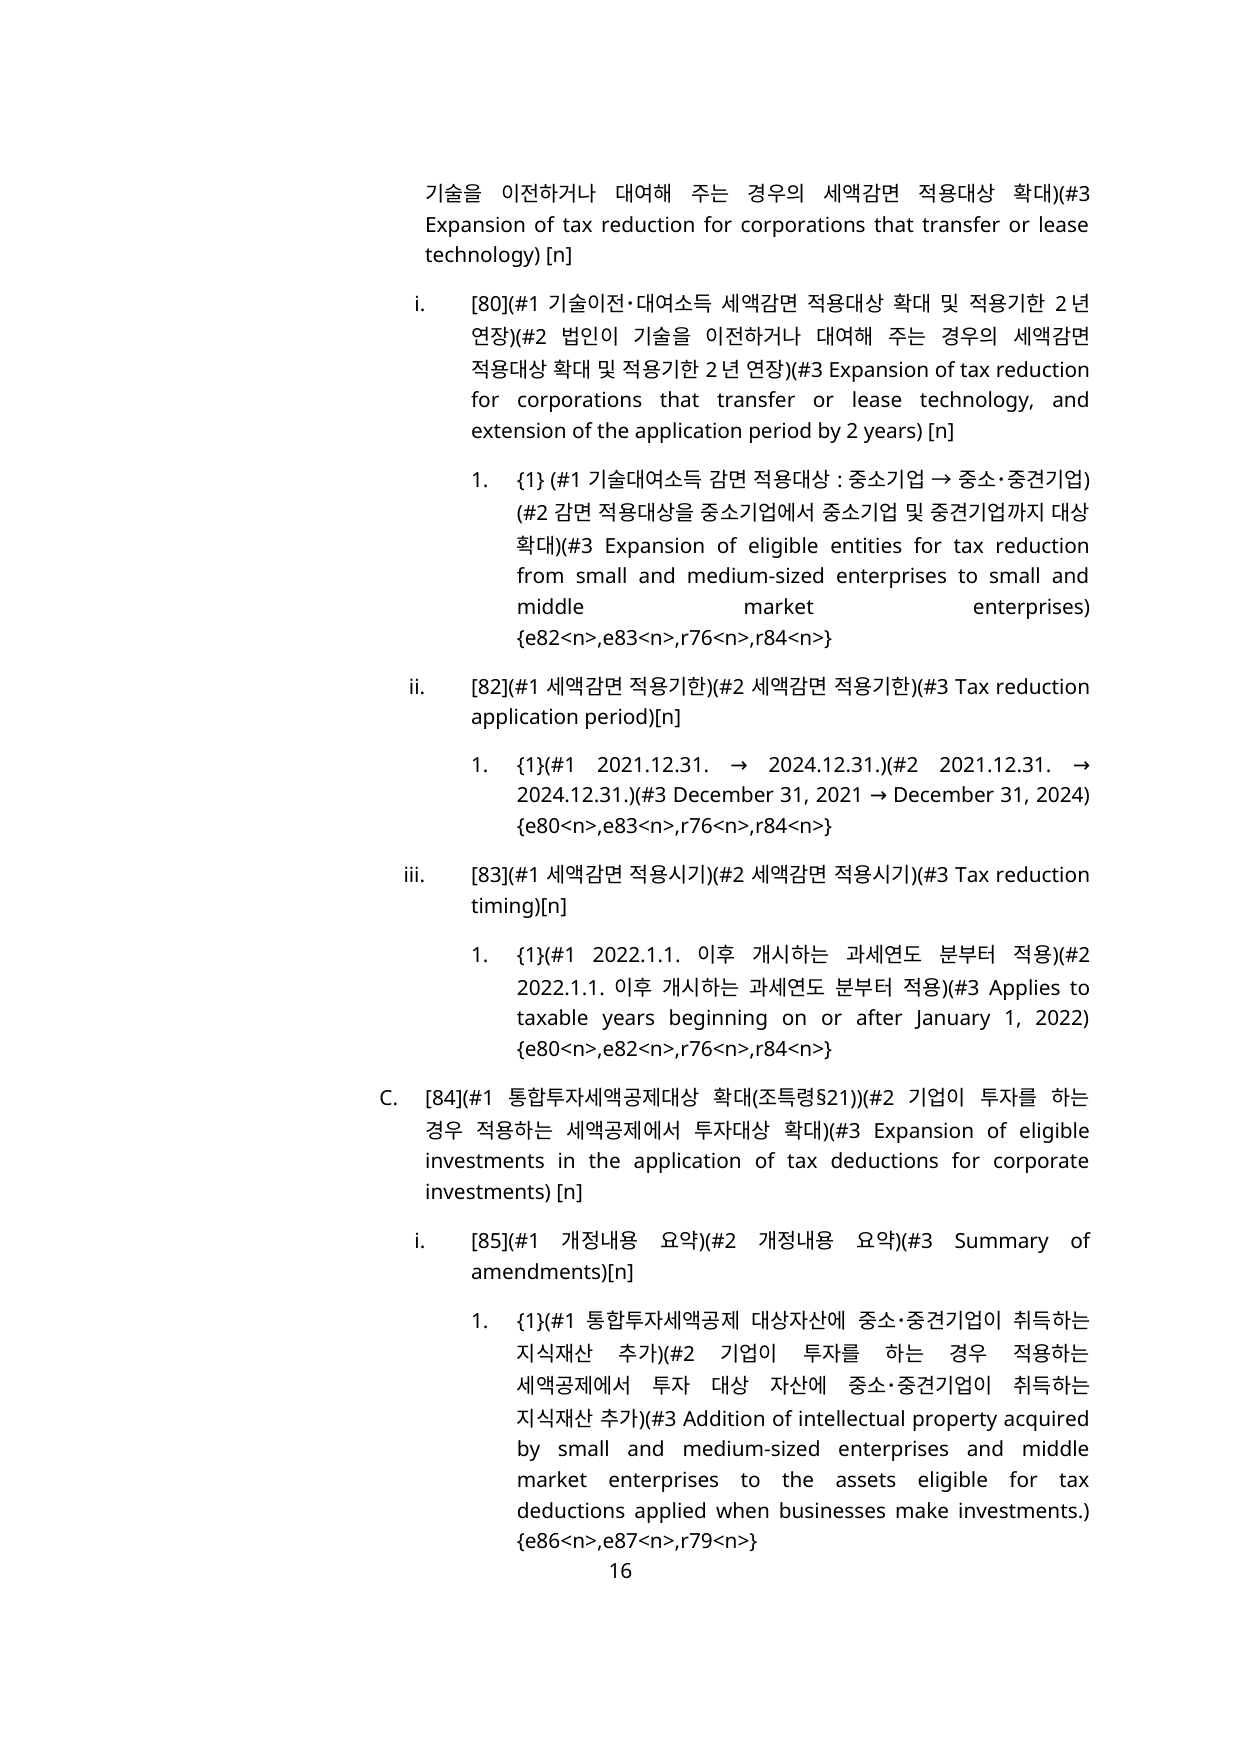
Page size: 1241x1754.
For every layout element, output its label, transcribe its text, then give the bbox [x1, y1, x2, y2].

list [85](#1 개정내용 요약)(#2 개정내용 요약)(#3 Summary of amendments)[n] [425, 1224, 1090, 1285]
list [83](#1 세액감면 적용시기)(#2 세액감면 적용시기)(#3 Tax reduction timing)[n] [425, 858, 1090, 919]
list [84](#1 통합투자세액공제대상 확대(조특령§21))(#2 기업이 투자를 하는 경우 적용하는 세액공제에서 투자대상 확대)(#3 Expansion of eligible investments in the application of tax deductions for corporate investments) [n] [379, 1081, 1090, 1205]
list {1} (#1 기술대여소득 감면 적용대상 : 중소기업 → 중소･중견기업)(#2 감면 적용대상을 중소기업에서 중소기업 및 중견기업까지 대상 확대)(#3 Expansion of eligible entities for tax reduction from small and medium-sized enterprises to small and middle market enterprises) {e82<n>,e83<n>,r76<n>,r84<n>} [471, 463, 1090, 651]
list [82](#1 세액감면 적용기한)(#2 세액감면 적용기한)(#3 Tax reduction application period)[n] [425, 670, 1090, 731]
list {1}(#1 2022.1.1. 이후 개시하는 과세연도 분부터 적용)(#2 2022.1.1. 이후 개시하는 과세연도 분부터 적용)(#3 Applies to taxable years beginning on or after January 1, 2022) {e80<n>,e82<n>,r76<n>,r84<n>} [471, 938, 1090, 1062]
list [80](#1 기술이전･대여소득 세액감면 적용대상 확대 및 적용기한 2년 연장)(#2 법인이 기술을 이전하거나 대여해 주는 경우의 세액감면 적용대상 확대 및 적용기한 2년 연장)(#3 Expansion of tax reduction for corporations that transfer or lease technology, and extension of the application period by 2 years) [n] [425, 288, 1090, 444]
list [379, 177, 1090, 269]
list {1}(#1 통합투자세액공제 대상자산에 중소･중견기업이 취득하는 지식재산 추가)(#2 기업이 투자를 하는 경우 적용하는 세액공제에서 투자 대상 자산에 중소･중견기업이 취득하는 지식재산 추가)(#3 Addition of intellectual property acquired by small and medium-sized enterprises and middle market enterprises to the assets eligible for tax deductions applied when businesses make investments.) {e86<n>,e87<n>,r79<n>} [471, 1304, 1090, 1555]
list {1}(#1 2021.12.31. → 2024.12.31.)(#2 2021.12.31. → 2024.12.31.)(#3 December 31, 2021 → December 31, 2024) {e80<n>,e83<n>,r76<n>,r84<n>} [471, 750, 1090, 839]
